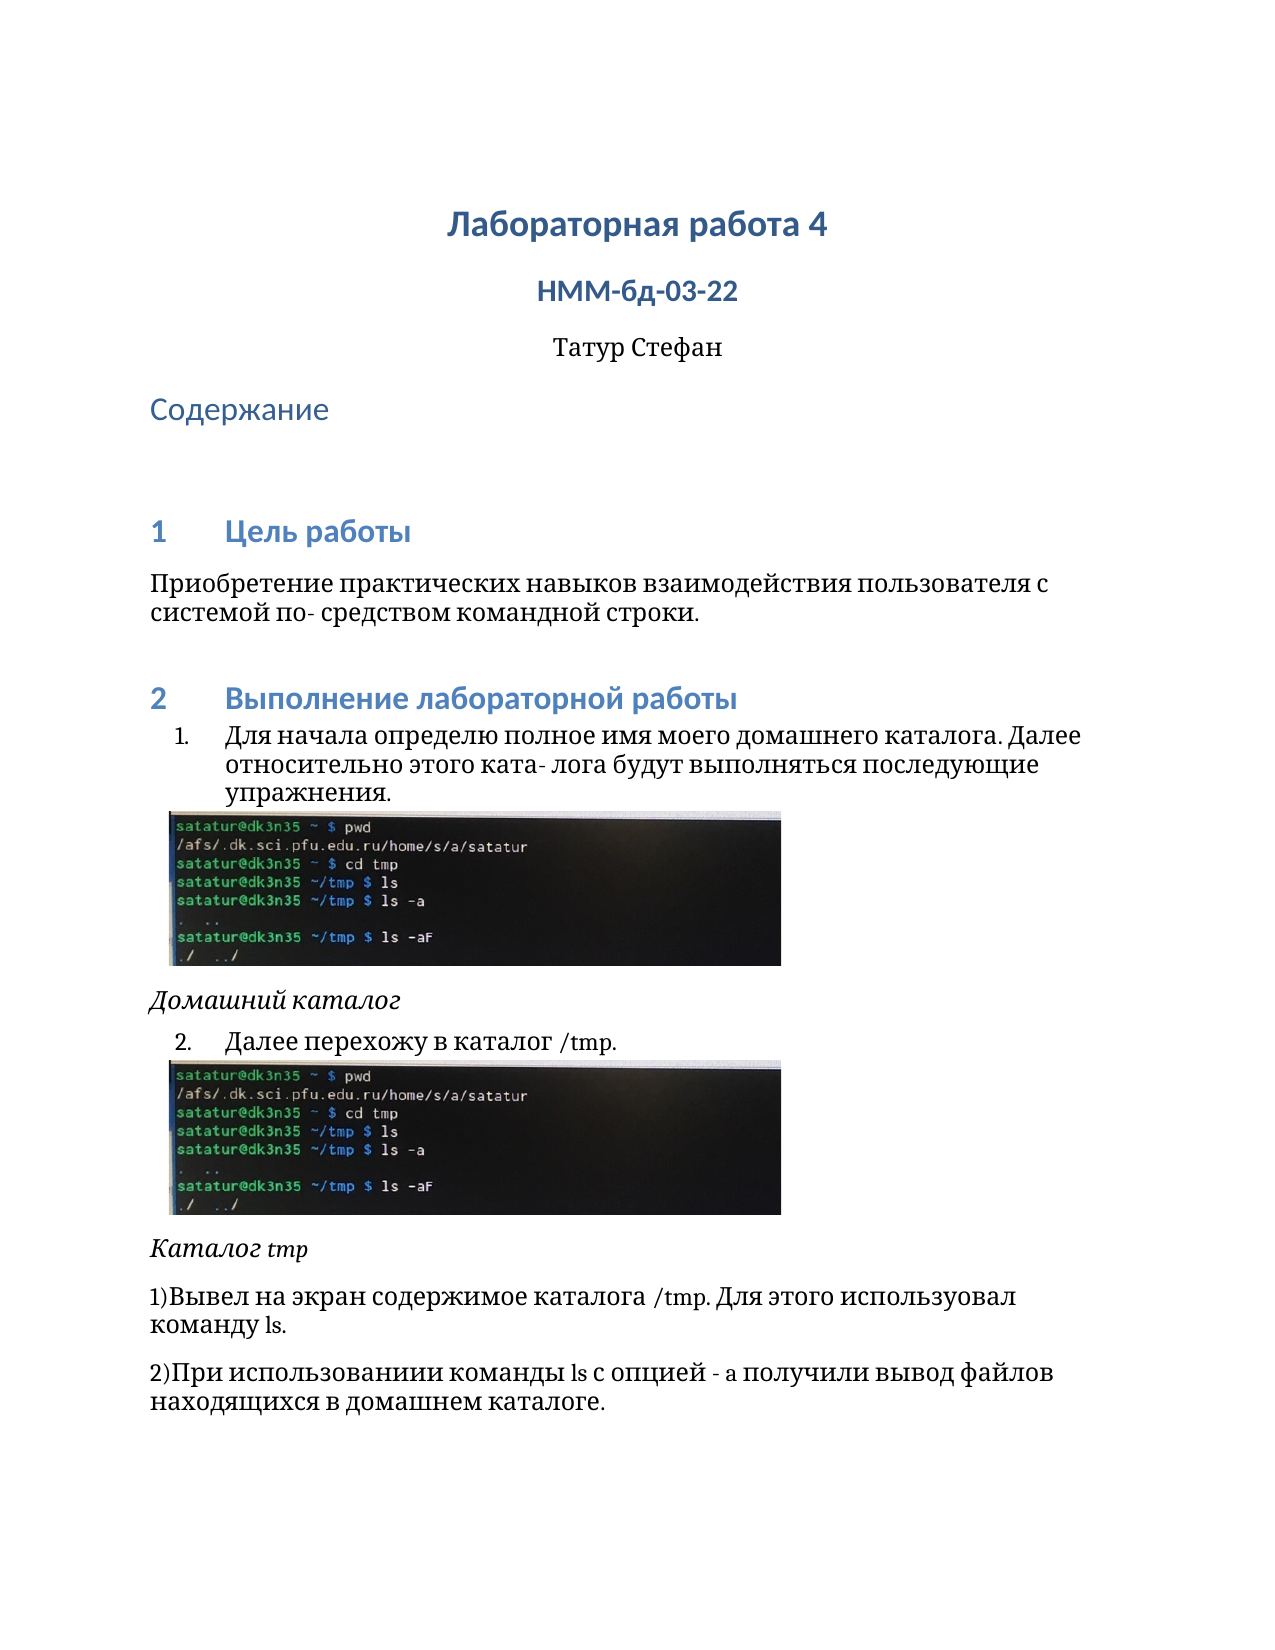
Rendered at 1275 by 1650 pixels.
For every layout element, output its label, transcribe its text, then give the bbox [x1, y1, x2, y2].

title Лабораторная работа 4 [150, 200, 1125, 246]
list Далее перехожу в каталог /tmp. [175, 1028, 1125, 1057]
text Домашний каталог [150, 987, 1125, 1015]
text 2)При использованиии команды ls с опцией - a получили вывод файлов находящихся в домашнем каталоге. [150, 1359, 1125, 1416]
picture [168, 811, 782, 966]
text 1)Вывел на экран содержимое каталога /tmp. Для этого используовал команду ls. [150, 1283, 1125, 1340]
text Приобретение практических навыков взаимодействия пользователя с системой по- средством командной строки. [150, 570, 1125, 627]
text Татур Стефан [150, 334, 1125, 363]
subtitle 2 Выполнение лабораторной работы [150, 677, 1125, 718]
picture [168, 1060, 782, 1215]
subtitle 1 Цель работы [150, 510, 1125, 551]
subtitle НММ-бд-03-22 [150, 271, 1125, 309]
text Каталог tmp [150, 1235, 1125, 1264]
list Для начала определю полное имя моего домашнего каталога. Далее относительно этого ката- лога будут выполняться последующие упражнения. [175, 722, 1125, 808]
